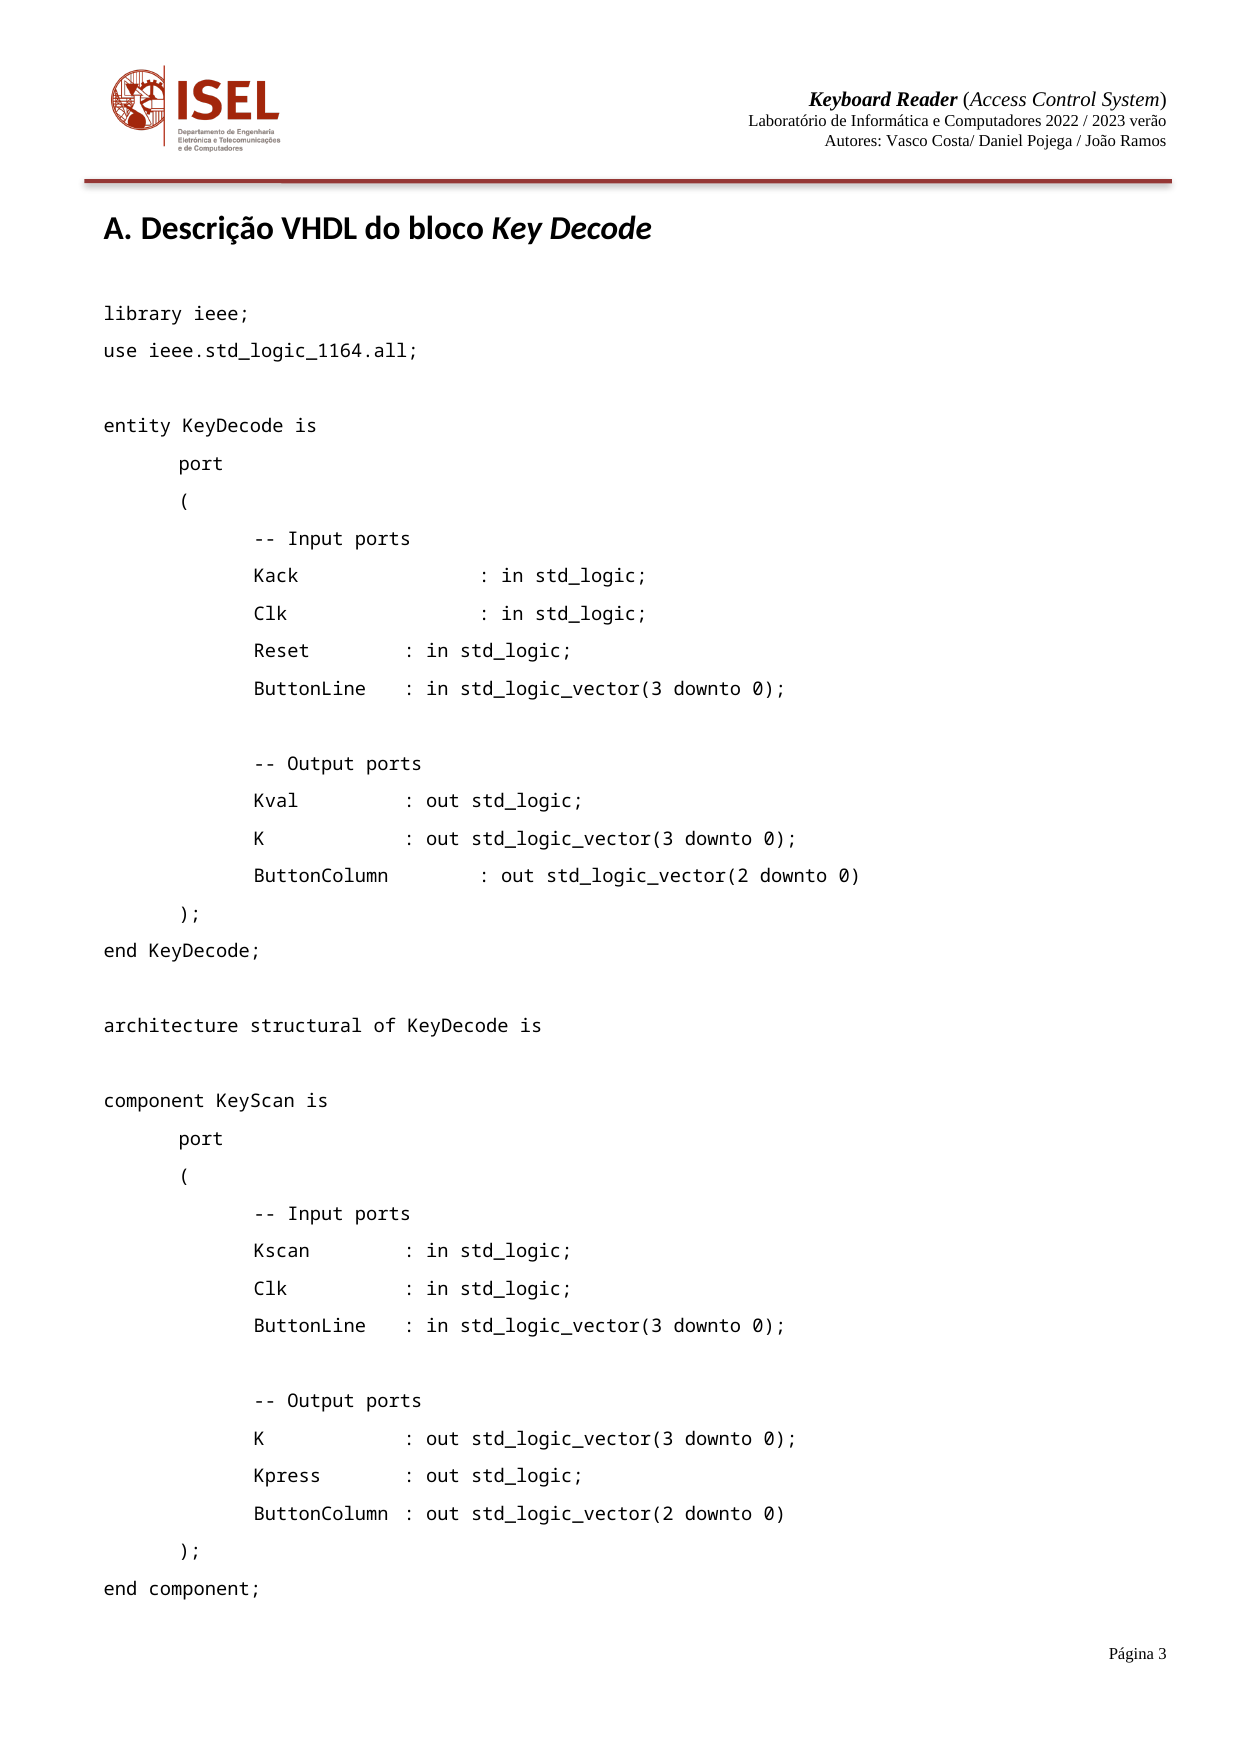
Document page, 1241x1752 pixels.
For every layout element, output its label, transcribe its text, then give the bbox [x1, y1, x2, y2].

text ); [103, 1526, 1166, 1563]
text Reset : in std_logic; [103, 626, 1166, 663]
text Kval : out std_logic; [103, 776, 1166, 813]
text -- Output ports [103, 1376, 1166, 1413]
text K : out std_logic_vector(3 downto 0); [103, 1413, 1166, 1451]
text ( [103, 1151, 1166, 1188]
text ButtonColumn : out std_logic_vector(2 downto 0) [103, 1488, 1166, 1526]
text end component; [103, 1563, 1166, 1601]
text component KeyScan is [103, 1076, 1166, 1113]
text Descrição VHDL do bloco Key Decode [103, 207, 1166, 247]
text end KeyDecode; [103, 926, 1166, 963]
text Clk : in std_logic; [103, 588, 1166, 626]
text ButtonColumn : out std_logic_vector(2 downto 0) [103, 851, 1166, 888]
text architecture structural of KeyDecode is [103, 1001, 1166, 1038]
text -- Input ports [103, 513, 1166, 551]
text ButtonLine : in std_logic_vector(3 downto 0); [103, 663, 1166, 701]
text K : out std_logic_vector(3 downto 0); [103, 813, 1166, 851]
text ( [103, 476, 1166, 513]
text use ieee.std_logic_1164.all; [103, 326, 1166, 363]
text Kpress : out std_logic; [103, 1451, 1166, 1488]
text library ieee; [103, 288, 1166, 326]
text port [103, 438, 1166, 476]
text ); [103, 888, 1166, 926]
text -- Output ports [103, 738, 1166, 776]
text -- Input ports [103, 1188, 1166, 1226]
text entity KeyDecode is [103, 401, 1166, 438]
picture [89, 43, 302, 174]
text Clk : in std_logic; [103, 1263, 1166, 1301]
text Kack : in std_logic; [103, 551, 1166, 588]
text ButtonLine : in std_logic_vector(3 downto 0); [103, 1301, 1166, 1338]
text Kscan : in std_logic; [103, 1226, 1166, 1263]
text port [103, 1113, 1166, 1151]
